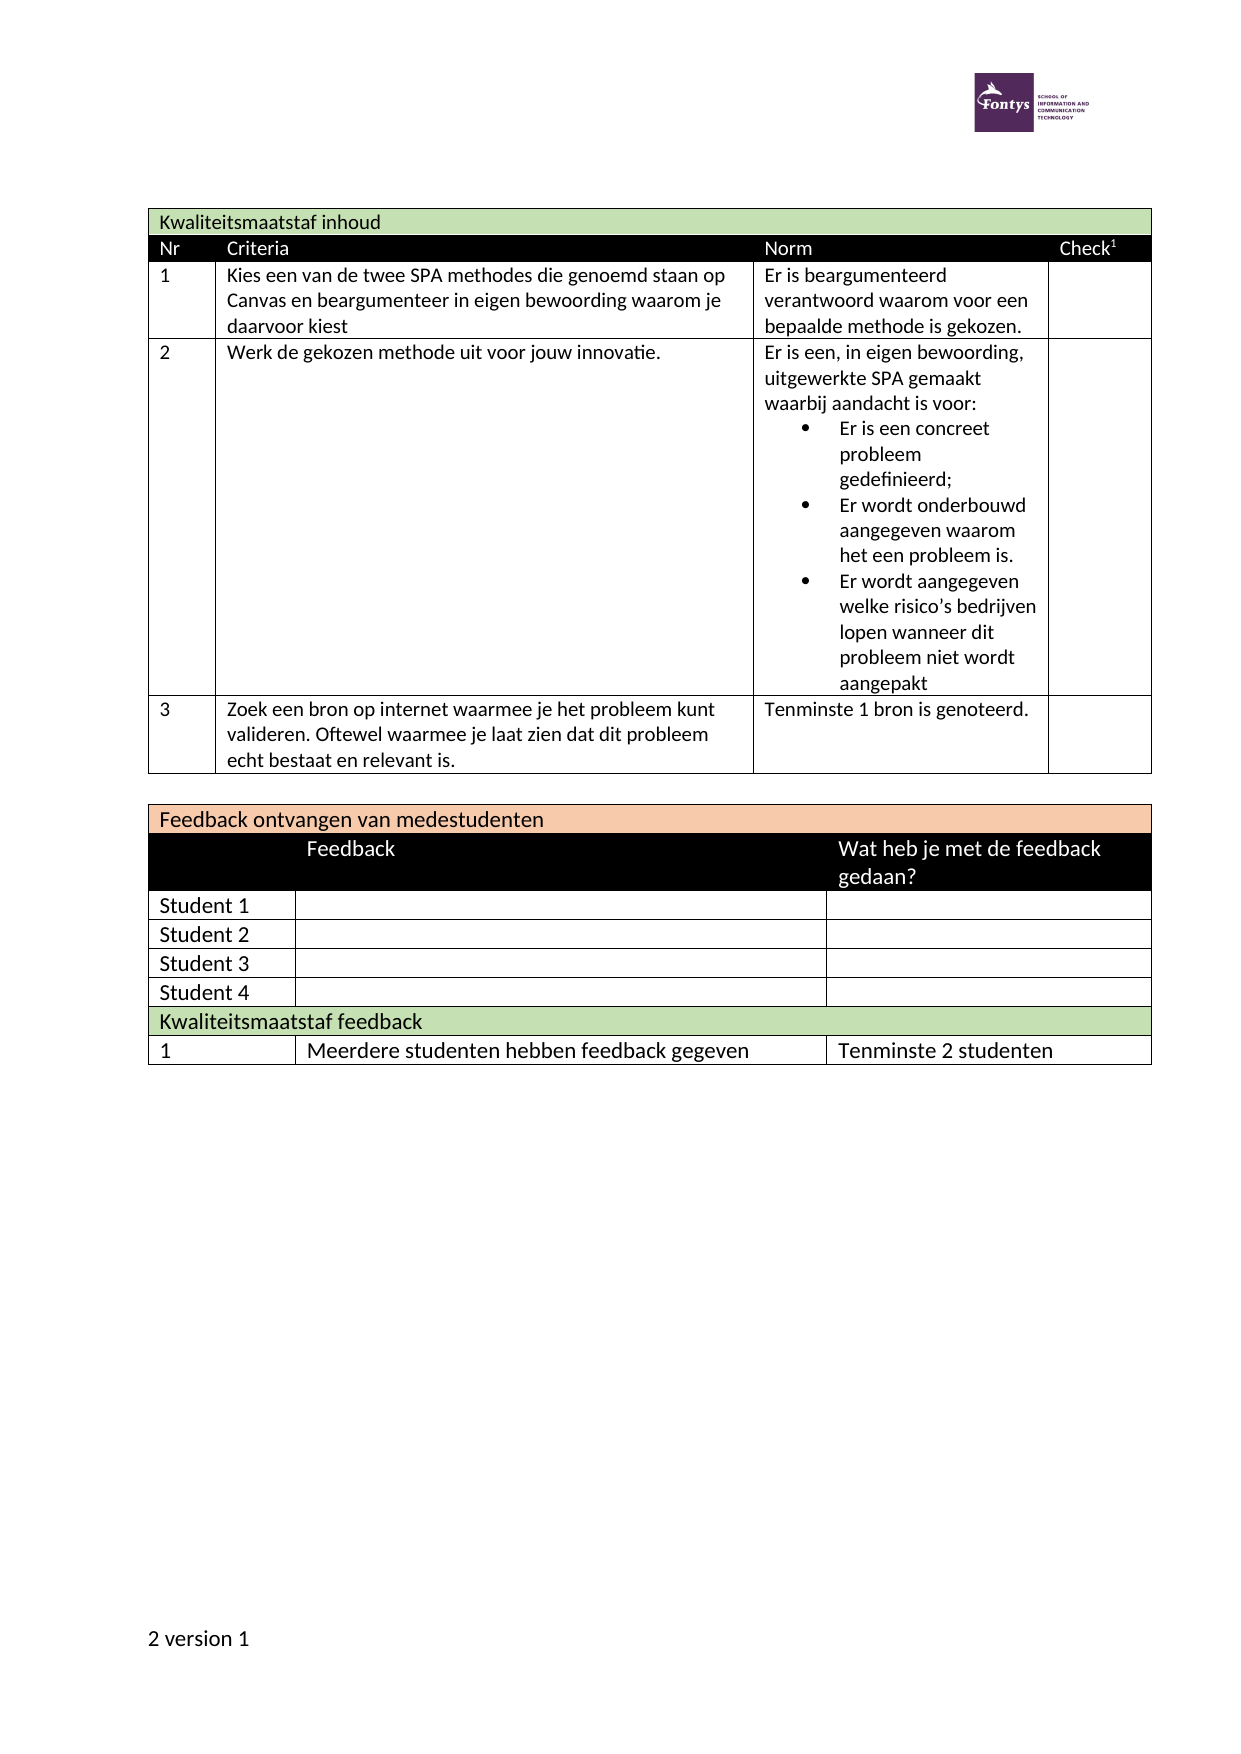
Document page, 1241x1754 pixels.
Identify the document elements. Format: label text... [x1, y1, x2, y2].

table_cell [296, 978, 826, 1006]
table_cell [296, 949, 826, 977]
table_cell Student 1 [149, 891, 295, 919]
table_cell Wat heb je met de feedback gedaan? [827, 834, 1151, 890]
table_cell Meerdere studenten hebben feedback gegeven [296, 1036, 826, 1064]
table_cell Kwaliteitsmaatstaf feedback [149, 1007, 1151, 1035]
table_cell Student 2 [149, 920, 295, 948]
table_cell Student 3 [149, 949, 295, 977]
table_cell [1049, 696, 1151, 772]
table_cell Tenminste 1 bron is genoteerd. [754, 696, 1048, 772]
table_cell Er is een, in eigen bewoording, uitgewerkte SPA gemaakt waarbij aandacht is voor: Er is een concreet probleem gedefinieerd; Er wordt onderbouwd aangegeven waarom het een probleem is. Er wordt aangegeven welke risico’s bedrijven lopen wanneer dit probleem niet wordt aangepakt [754, 339, 1048, 695]
table_cell Nr [149, 236, 215, 261]
table_cell 2 [149, 339, 215, 695]
table_cell [296, 920, 826, 948]
table_cell [149, 834, 295, 890]
table_cell 1 [149, 262, 215, 338]
table_cell 1 [149, 1036, 295, 1064]
table_cell Student 4 [149, 978, 295, 1006]
table_cell Feedback [296, 834, 826, 890]
table_cell [827, 920, 1151, 948]
table_cell Werk de gekozen methode uit voor jouw innovatie. [216, 339, 753, 695]
table_cell Check1 [1049, 236, 1151, 261]
table_cell [1049, 262, 1151, 338]
table_header Feedback ontvangen van medestudenten [149, 805, 1151, 833]
table_cell 3 [149, 696, 215, 772]
table_cell [827, 891, 1151, 919]
table_cell Zoek een bron op internet waarmee je het probleem kunt valideren. Oftewel waarmee je laat zien dat dit probleem echt bestaat en relevant is. [216, 696, 753, 772]
table_header Kwaliteitsmaatstaf inhoud [149, 209, 1151, 234]
table_cell Tenminste 2 studenten [827, 1036, 1151, 1064]
table_cell [1049, 339, 1151, 695]
table_cell Norm [754, 236, 1048, 261]
table_cell Er is beargumenteerd verantwoord waarom voor een bepaalde methode is gekozen. [754, 262, 1048, 338]
picture [974, 73, 1093, 132]
table_cell [827, 949, 1151, 977]
table_cell [296, 891, 826, 919]
table_cell [827, 978, 1151, 1006]
table_cell Kies een van de twee SPA methodes die genoemd staan op Canvas en beargumenteer in eigen bewoording waarom je daarvoor kiest [216, 262, 753, 338]
table_cell Criteria [216, 236, 753, 261]
